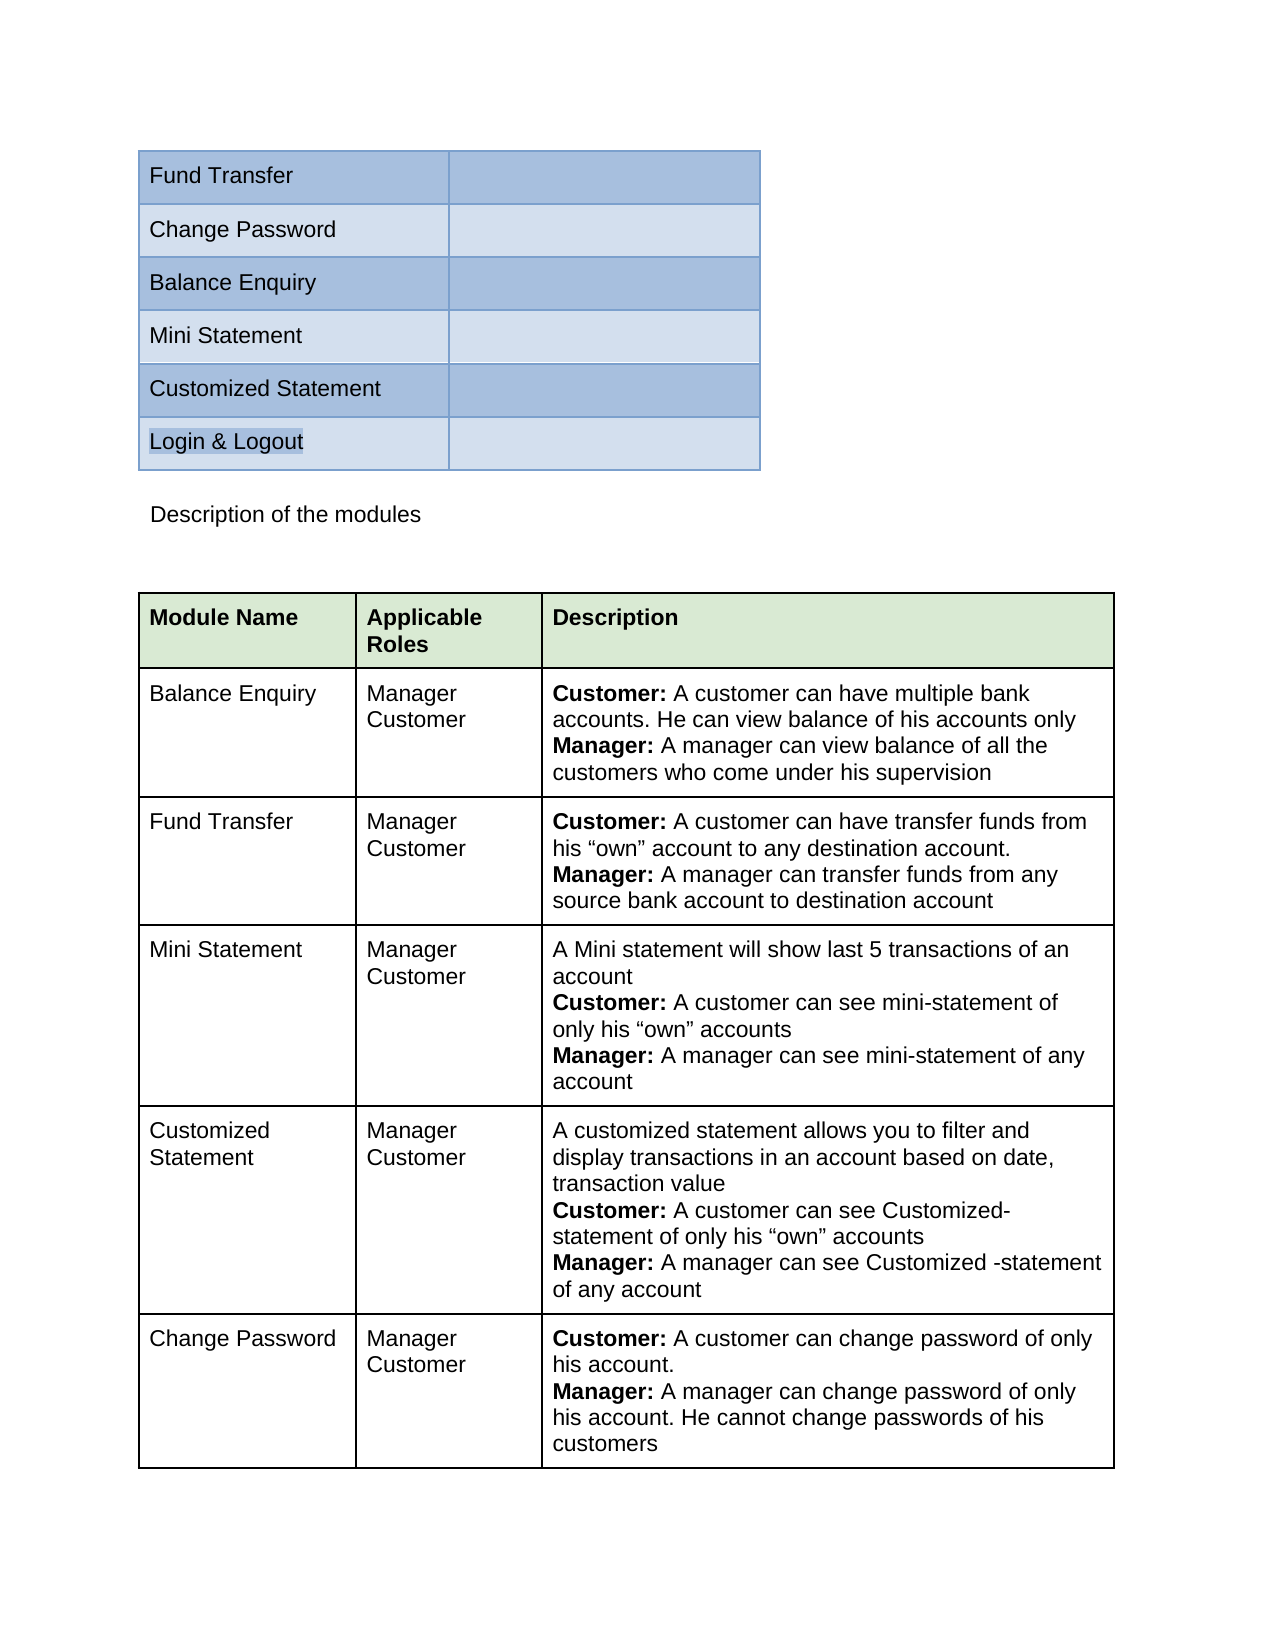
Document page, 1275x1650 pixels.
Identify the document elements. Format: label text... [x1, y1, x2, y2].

table_cell Change Password [140, 205, 448, 256]
table_cell Manager Customer [357, 1107, 541, 1312]
table_cell [450, 365, 759, 416]
table_cell Customer: A customer can change password of only his account. Manager: A manager can change password of only his account. He cannot change passwords of his customers [543, 1315, 1113, 1467]
table_cell Customized Statement [140, 1107, 355, 1312]
table_cell [450, 418, 759, 469]
text Description of the modules [150, 501, 1125, 527]
table_cell Balance Enquiry [140, 669, 355, 796]
table_cell Customized Statement [140, 365, 448, 416]
table_cell Manager Customer [357, 1315, 541, 1467]
table_header Module Name [140, 594, 355, 667]
table_cell Mini Statement [140, 926, 355, 1105]
table_cell [450, 311, 759, 362]
table_cell [450, 258, 759, 309]
table_cell Customer: A customer can have transfer funds from his “own” account to any destination account. Manager: A manager can transfer funds from any source bank account to destination account [543, 798, 1113, 924]
table_cell Fund Transfer [140, 798, 355, 924]
table_cell Manager Customer [357, 798, 541, 924]
table_header Applicable Roles [357, 594, 541, 667]
table_cell Manager Customer [357, 926, 541, 1105]
table_cell [450, 205, 759, 256]
table_cell Mini Statement [140, 311, 448, 362]
table_cell A customized statement allows you to filter and display transactions in an account based on date, transaction value Customer: A customer can see Customized- statement of only his “own” accounts Manager: A manager can see Customized -statement of any account [543, 1107, 1113, 1312]
table_cell Fund Transfer [140, 152, 448, 203]
table_cell A Mini statement will show last 5 transactions of an account Customer: A customer can see mini-statement of only his “own” accounts Manager: A manager can see mini-statement of any account [543, 926, 1113, 1105]
table_cell Login & Logout [140, 418, 448, 469]
table_cell Customer: A customer can have multiple bank accounts. He can view balance of his accounts only Manager: A manager can view balance of all the customers who come under his supervision [543, 669, 1113, 796]
table_cell [450, 152, 759, 203]
table_header Description [543, 594, 1113, 667]
table_cell Balance Enquiry [140, 258, 448, 309]
table_cell Manager Customer [357, 669, 541, 796]
table_cell Change Password [140, 1315, 355, 1467]
